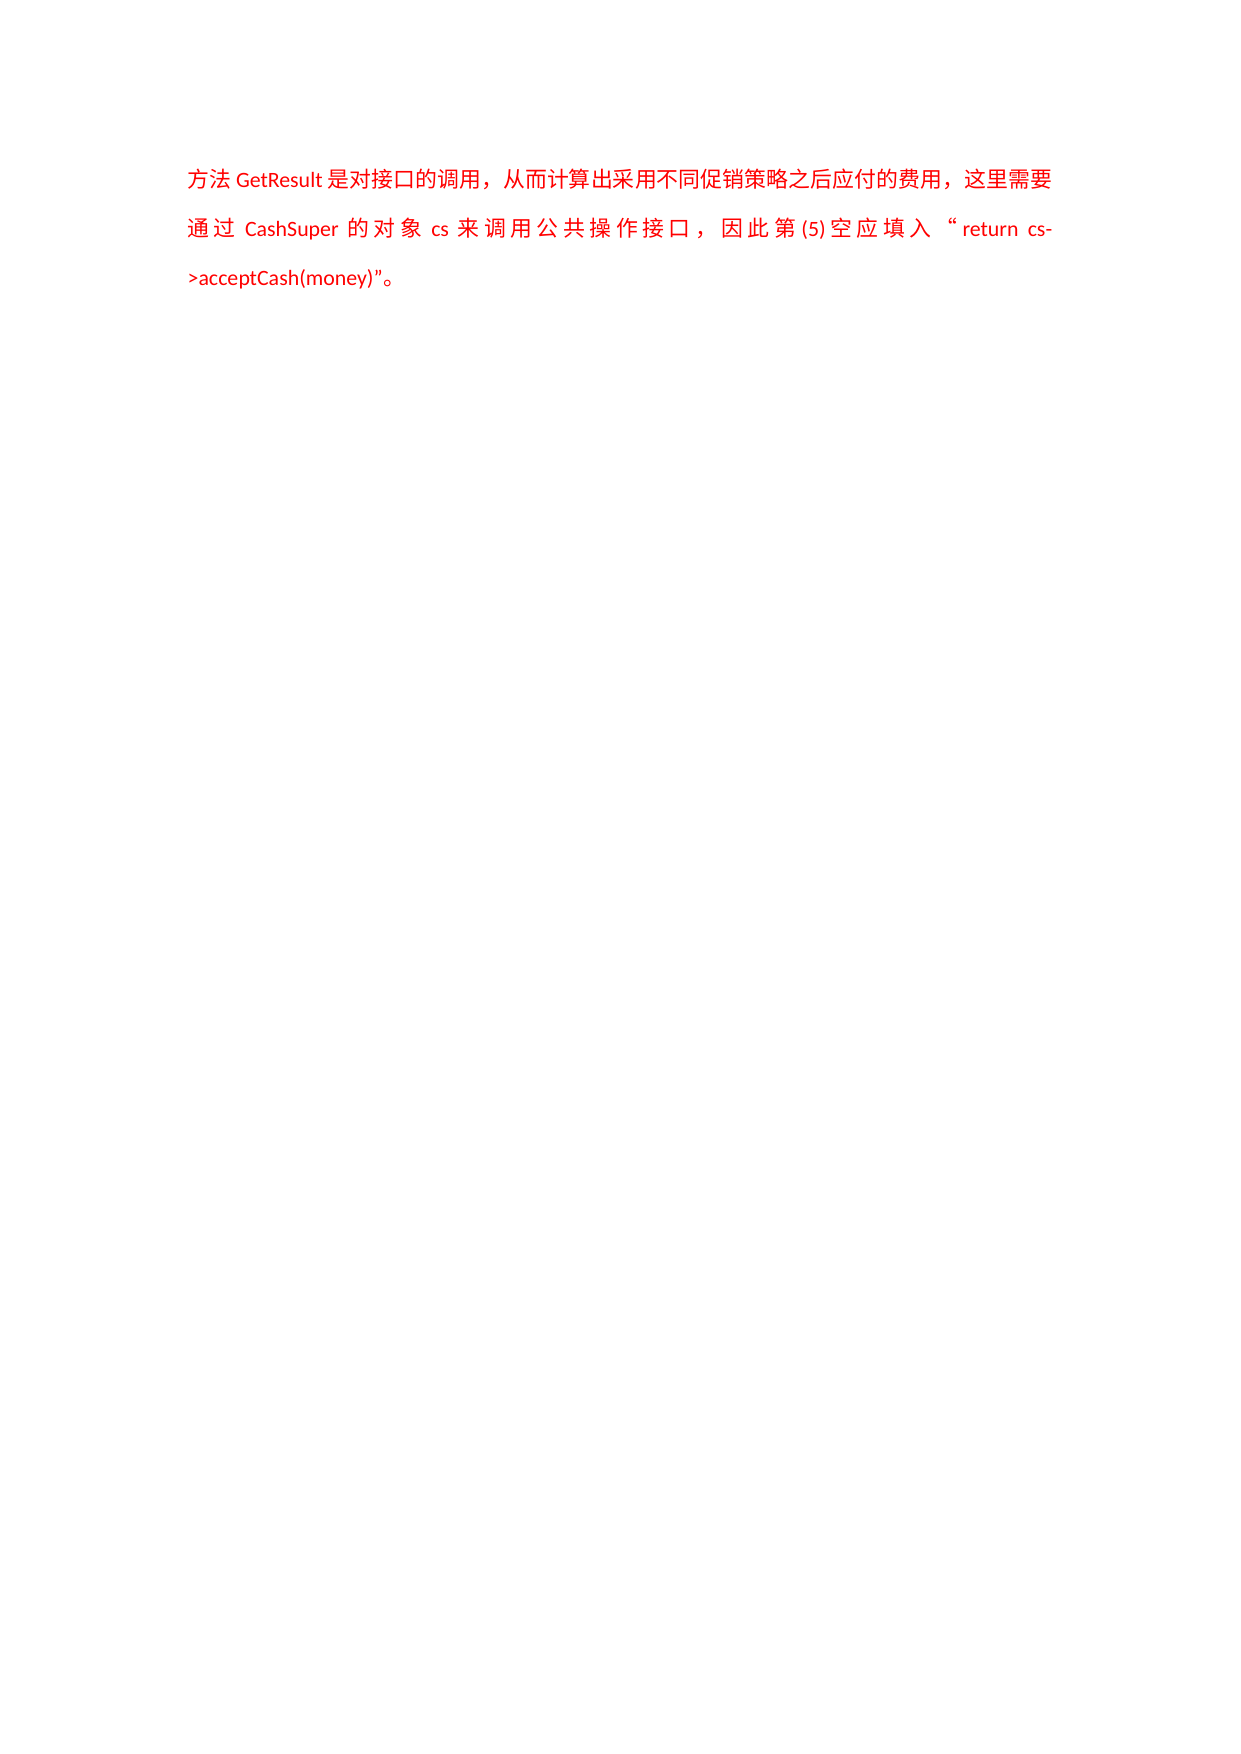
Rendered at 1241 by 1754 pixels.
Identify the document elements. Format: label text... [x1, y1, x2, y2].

text 方法GetResult是对接口的调用，从而计算出采用不同促销策略之后应付的费用，这里需要通过CashSuper的对象cs来调用公共操作接口，因此第(5)空应填入“return cs->acceptCash(money)”。 [187, 162, 1053, 292]
